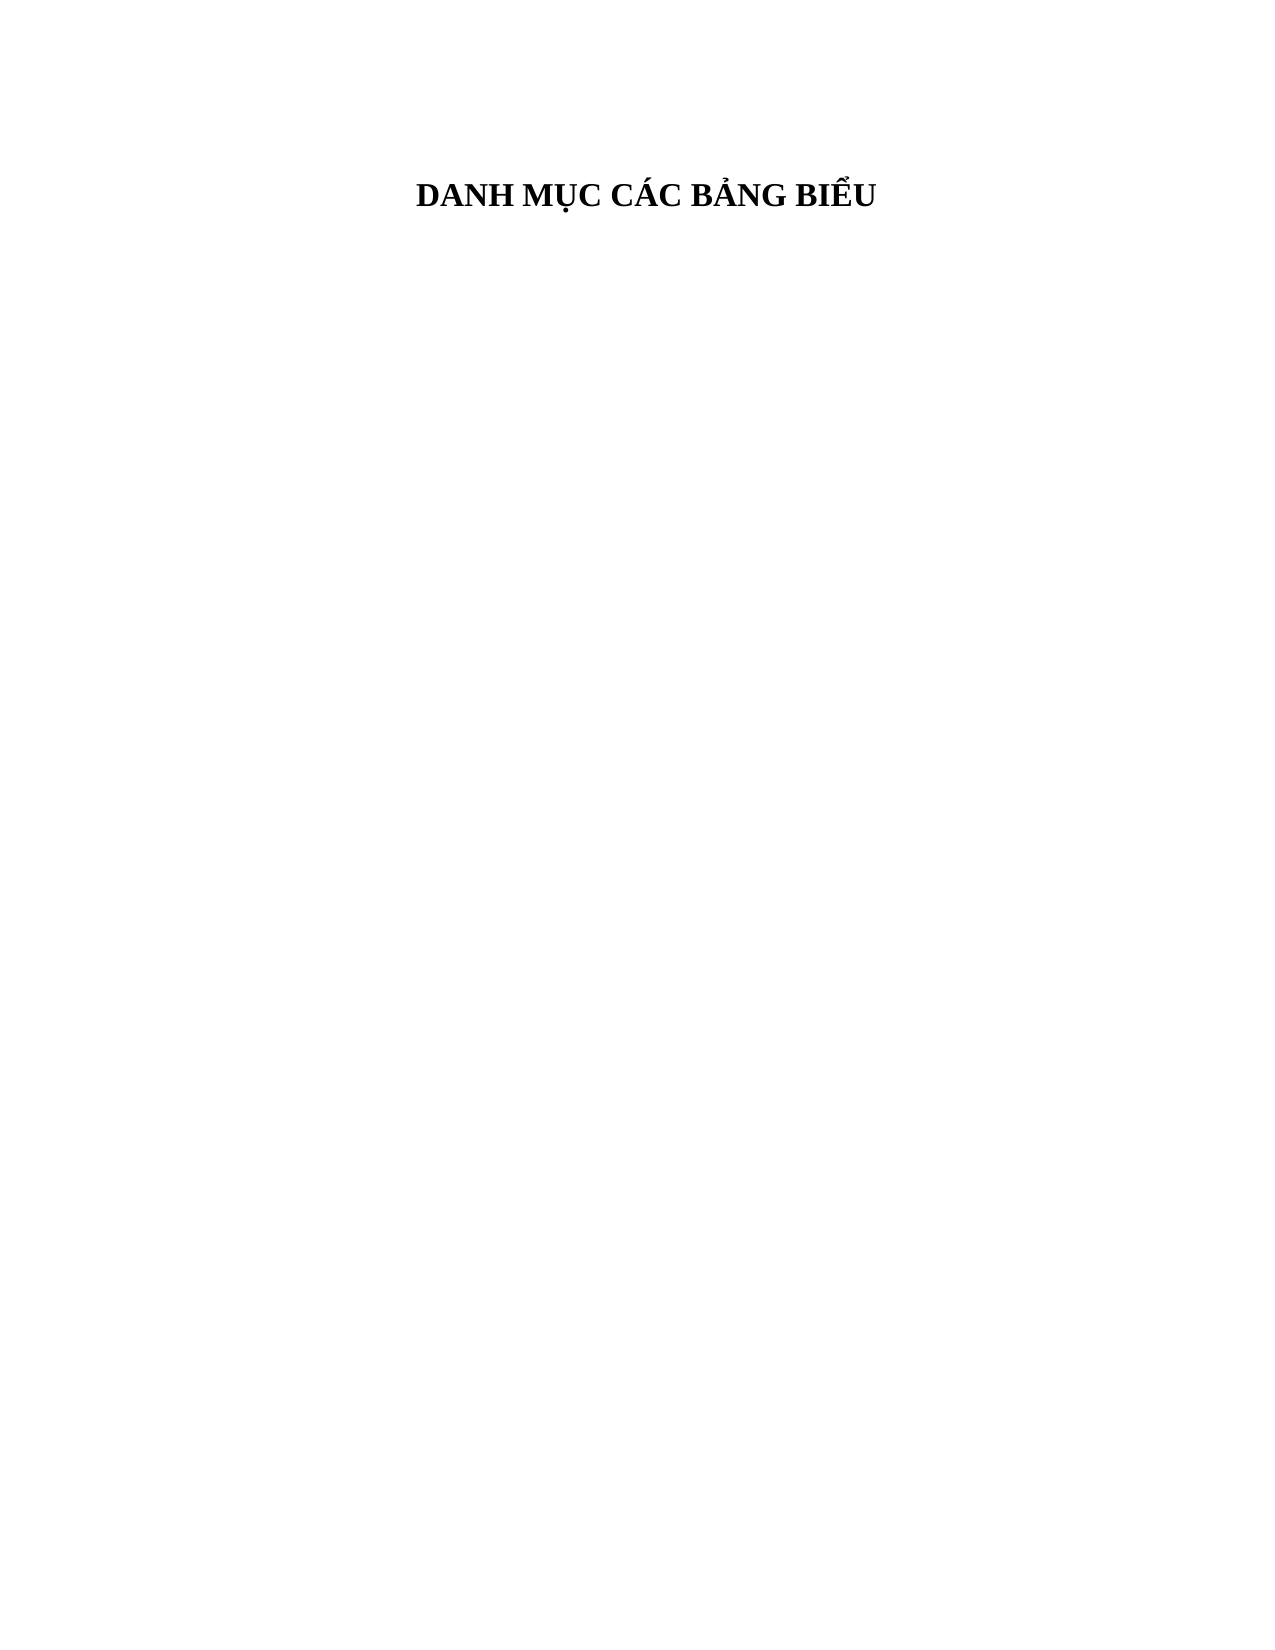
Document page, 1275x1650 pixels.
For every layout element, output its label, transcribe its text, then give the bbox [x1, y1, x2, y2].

subtitle DANH MỤC CÁC BẢNG BIỂU [168, 175, 1125, 213]
